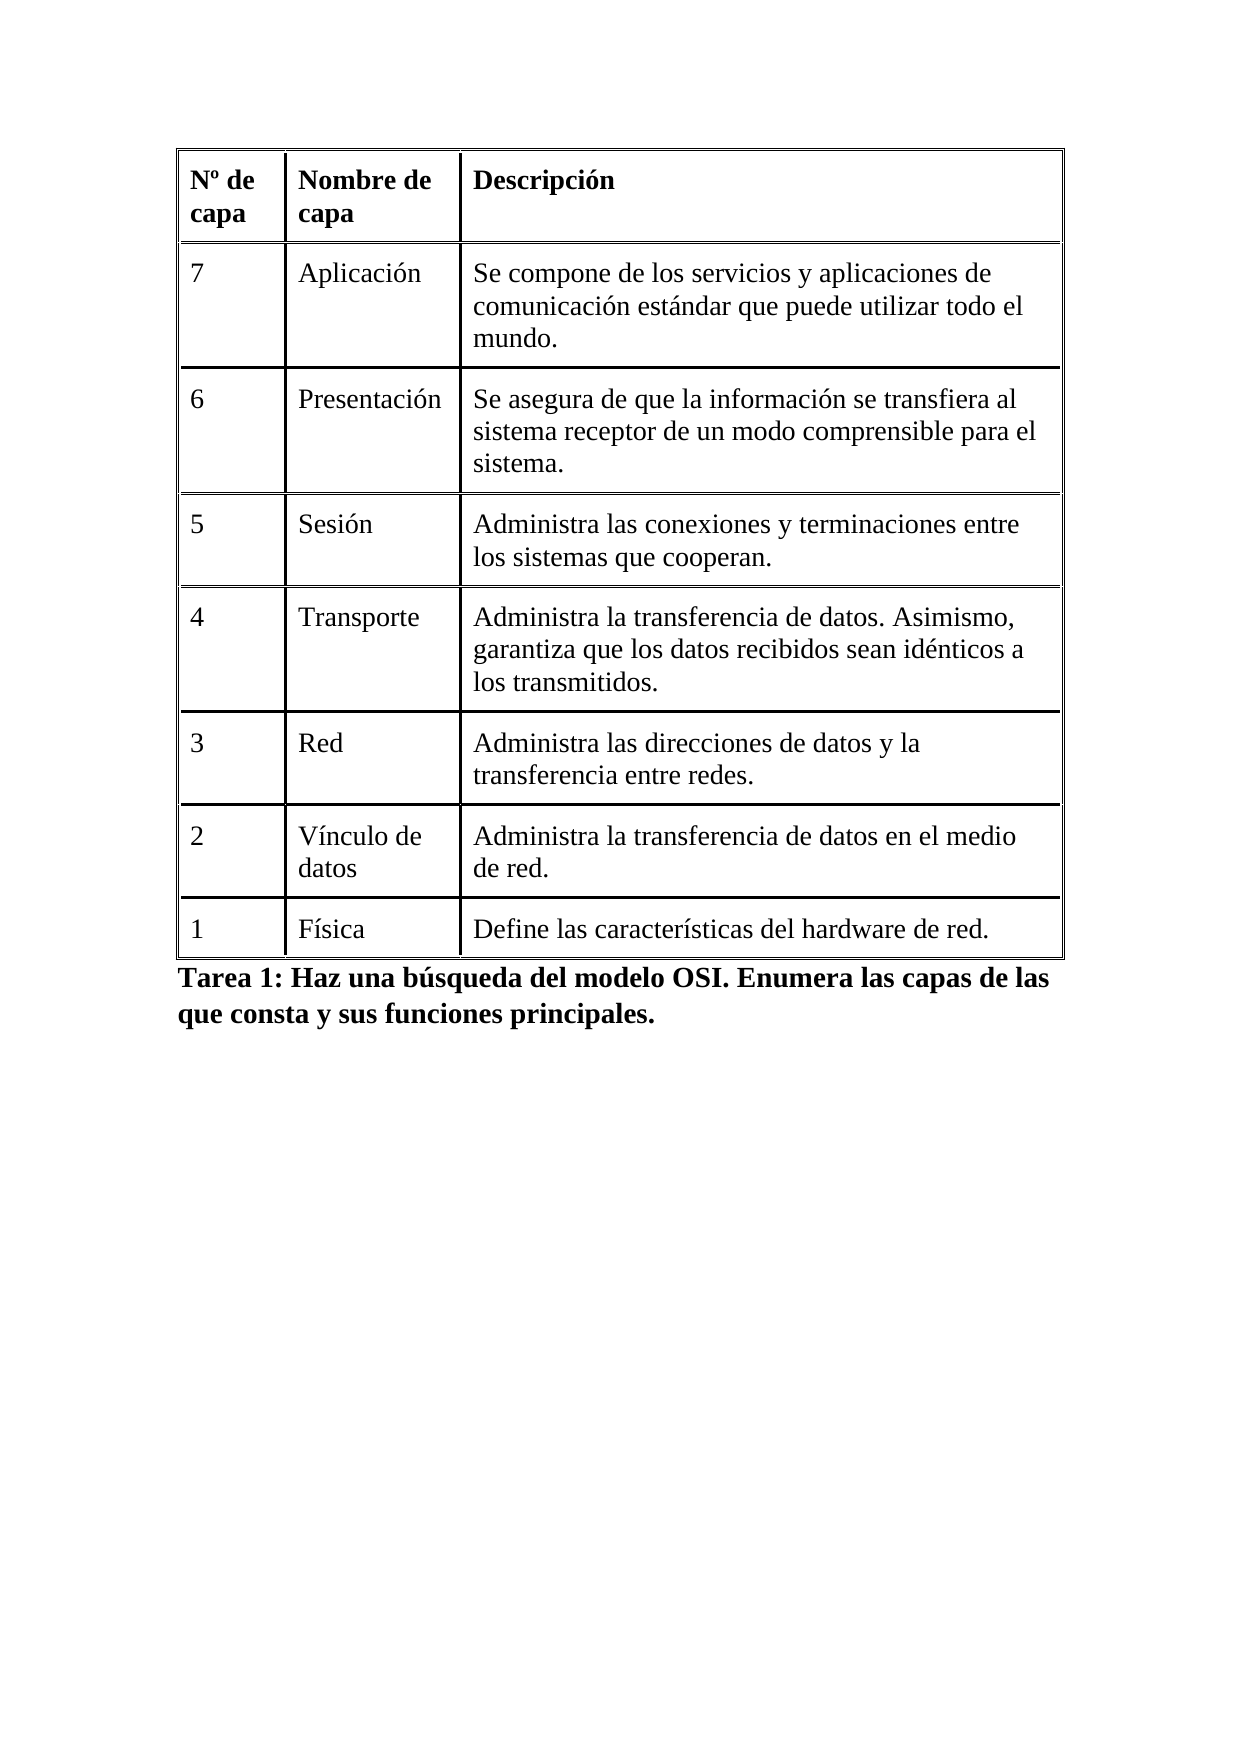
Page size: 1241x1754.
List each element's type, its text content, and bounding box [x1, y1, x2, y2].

table_header Descripción [460, 151, 1062, 241]
table_cell Define las características del hardware de red. [460, 896, 1062, 957]
table_cell Vínculo de datos [287, 806, 459, 896]
table_cell Se asegura de que la información se transfiera al sistema receptor de un modo comprensible para el sistema. [462, 366, 1062, 491]
table_cell Administra la transferencia de datos en el medio de red. [462, 803, 1063, 896]
table_cell 2 [177, 803, 284, 896]
table_cell 3 [179, 710, 284, 803]
table_header Nº de capa [179, 151, 285, 241]
table_cell Administra las direcciones de datos y la transferencia entre redes. [462, 710, 1062, 803]
table_cell 6 [179, 366, 284, 491]
table_cell Se compone de los servicios y aplicaciones de comunicación estándar que puede utilizar todo el mundo. [460, 241, 1063, 366]
table_cell 4 [179, 585, 284, 710]
table_cell Red [287, 713, 459, 803]
table_cell Aplicación [287, 244, 459, 366]
table_cell 7 [177, 241, 285, 366]
table_cell Sesión [287, 495, 459, 584]
table_cell Administra las conexiones y terminaciones entre los sistemas que cooperan. [462, 491, 1062, 584]
table_cell 5 [179, 491, 284, 584]
text Tarea 1: Haz una búsqueda del modelo OSI. Enumera las capas de las que consta y sus funciones principales. [177, 960, 1063, 1029]
table_cell Administra la transferencia de datos. Asimismo, garantiza que los datos recibidos sean idénticos a los transmitidos. [462, 585, 1062, 710]
table_cell Presentación [287, 369, 459, 491]
table_cell 1 [179, 896, 285, 957]
table_cell Física [285, 899, 460, 957]
table_header Nombre de capa [285, 151, 460, 241]
table_cell Transporte [287, 588, 459, 710]
